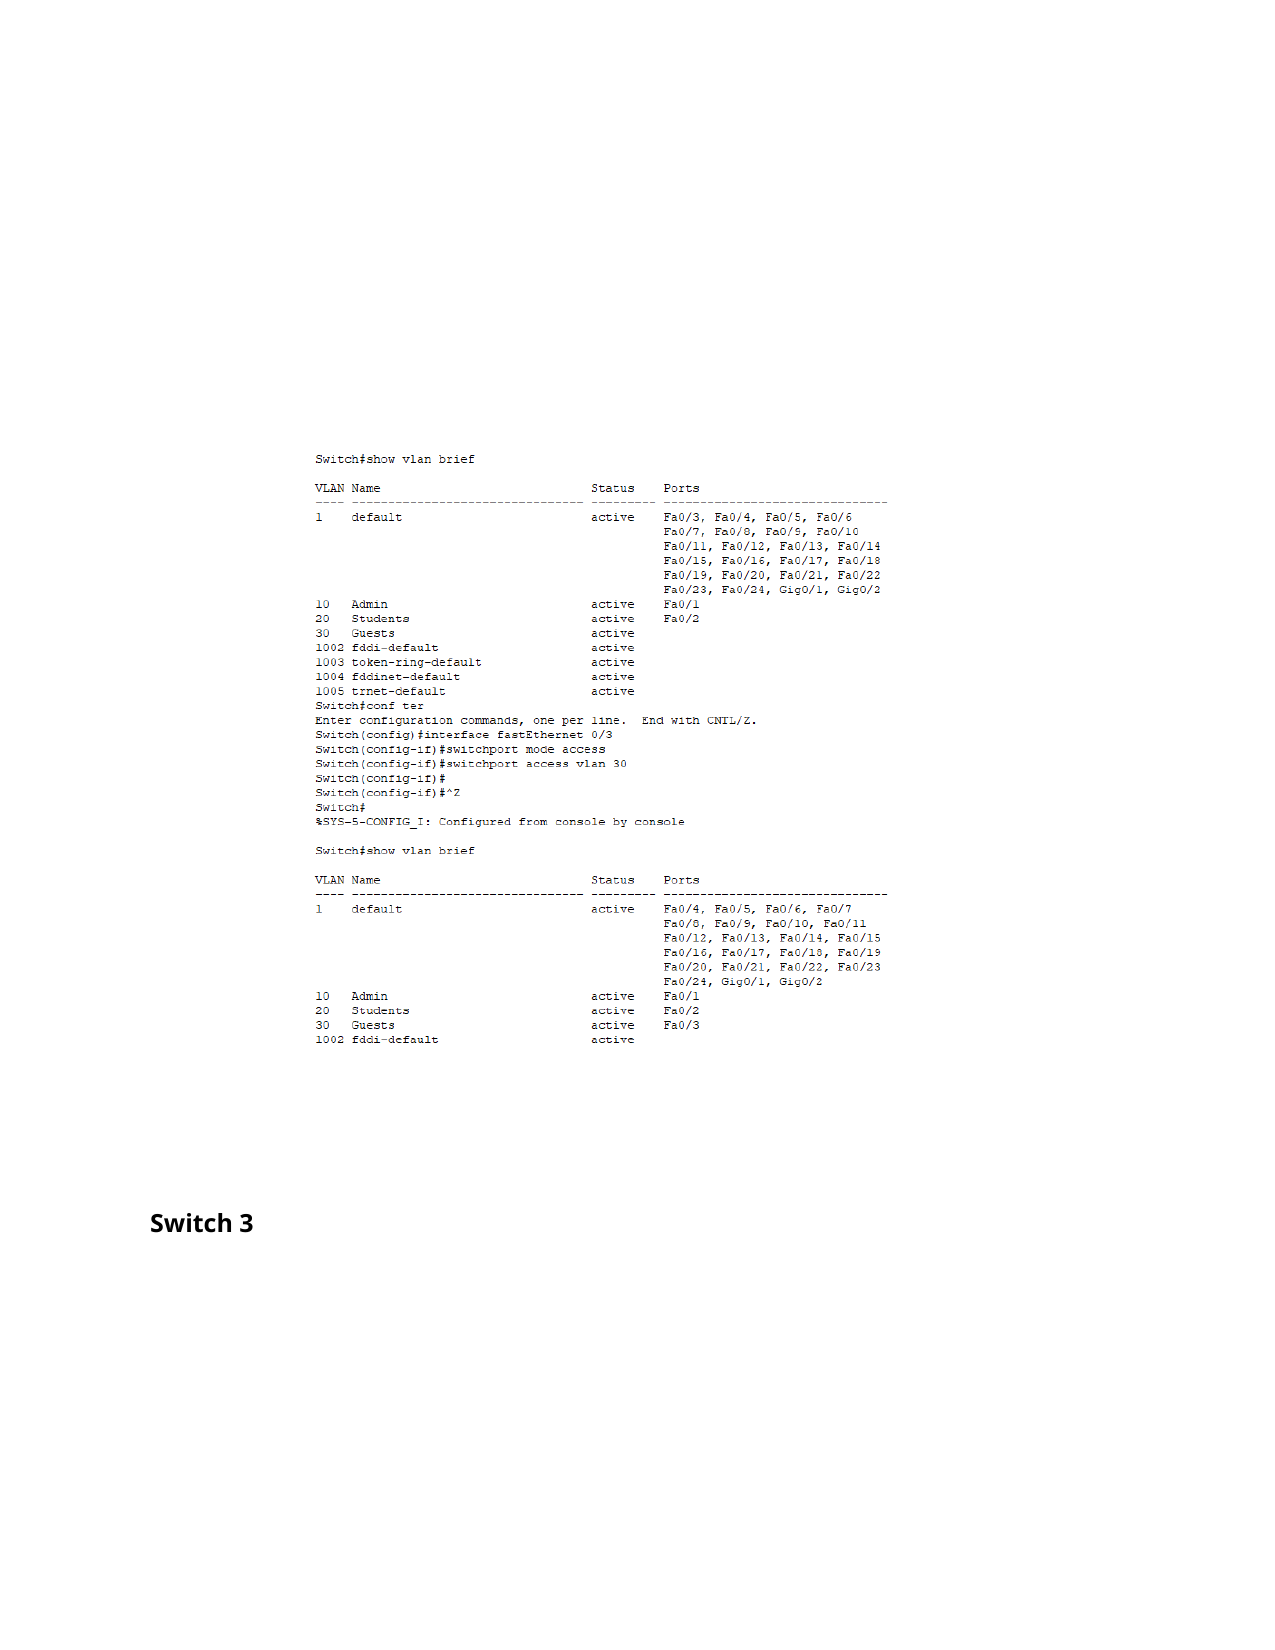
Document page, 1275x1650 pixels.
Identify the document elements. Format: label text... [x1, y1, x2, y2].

text Switch 3 [150, 1206, 1125, 1240]
picture [314, 444, 964, 1049]
